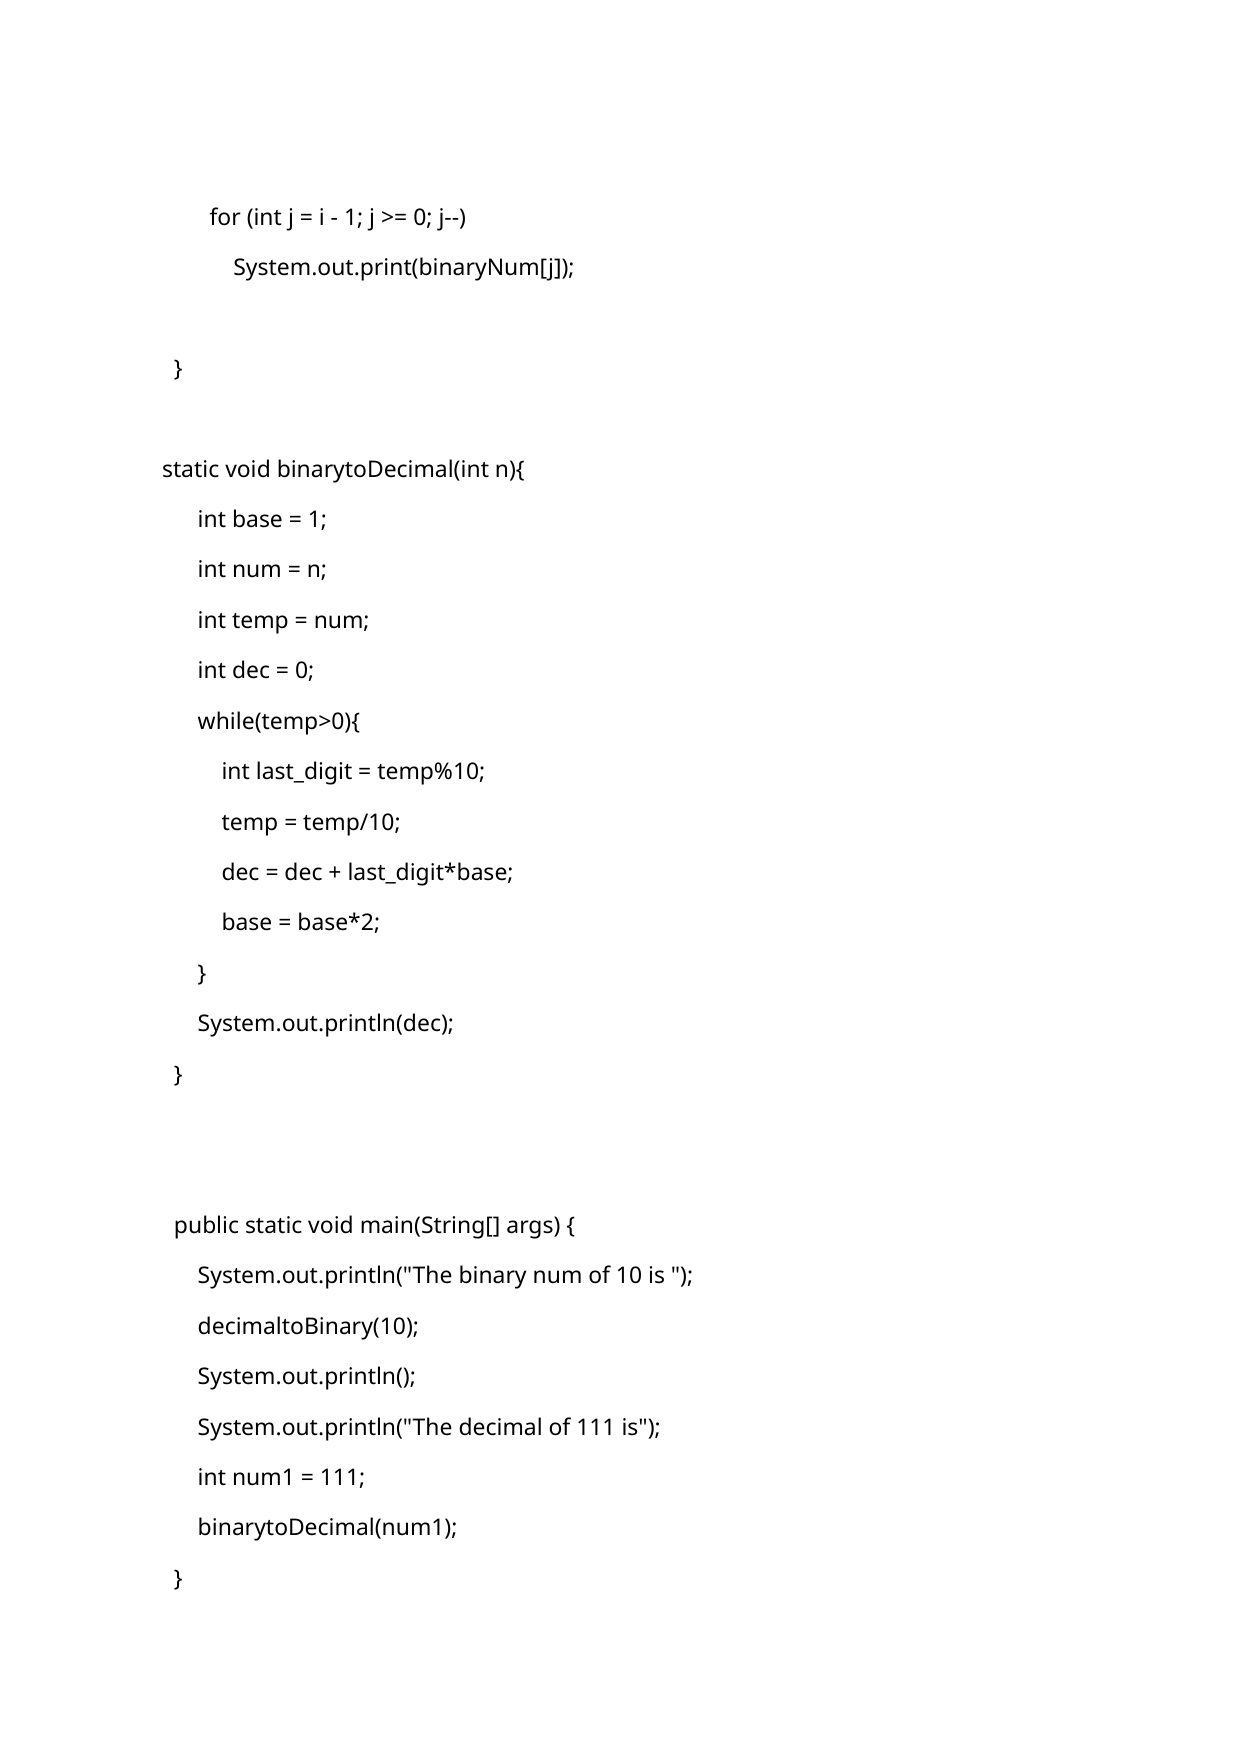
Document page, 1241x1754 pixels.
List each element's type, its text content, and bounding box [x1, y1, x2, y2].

text base = base*2; [150, 906, 1090, 937]
text static void binarytoDecimal(int n){ [150, 452, 1090, 484]
text System.out.println(); [150, 1360, 1090, 1391]
text dec = dec + last_digit*base; [150, 856, 1090, 887]
text } [150, 1562, 1090, 1593]
text int num1 = 111; [150, 1461, 1090, 1492]
text for (int j = i - 1; j >= 0; j--) [150, 200, 1090, 232]
text int num = n; [150, 553, 1090, 584]
text } [150, 352, 1090, 383]
text while(temp>0){ [150, 704, 1090, 736]
text System.out.println("The decimal of 111 is"); [150, 1410, 1090, 1442]
text binarytoDecimal(num1); [150, 1511, 1090, 1542]
text int dec = 0; [150, 654, 1090, 685]
text System.out.print(binaryNum[j]); [150, 251, 1090, 282]
text temp = temp/10; [150, 805, 1090, 837]
text } [150, 957, 1090, 988]
text int last_digit = temp%10; [150, 755, 1090, 786]
text } [150, 1057, 1090, 1089]
text public static void main(String[] args) { [150, 1209, 1090, 1240]
text System.out.println(dec); [150, 1007, 1090, 1038]
text int base = 1; [150, 503, 1090, 534]
text int temp = num; [150, 604, 1090, 635]
text decimaltoBinary(10); [150, 1309, 1090, 1341]
text System.out.println("The binary num of 10 is "); [150, 1259, 1090, 1290]
